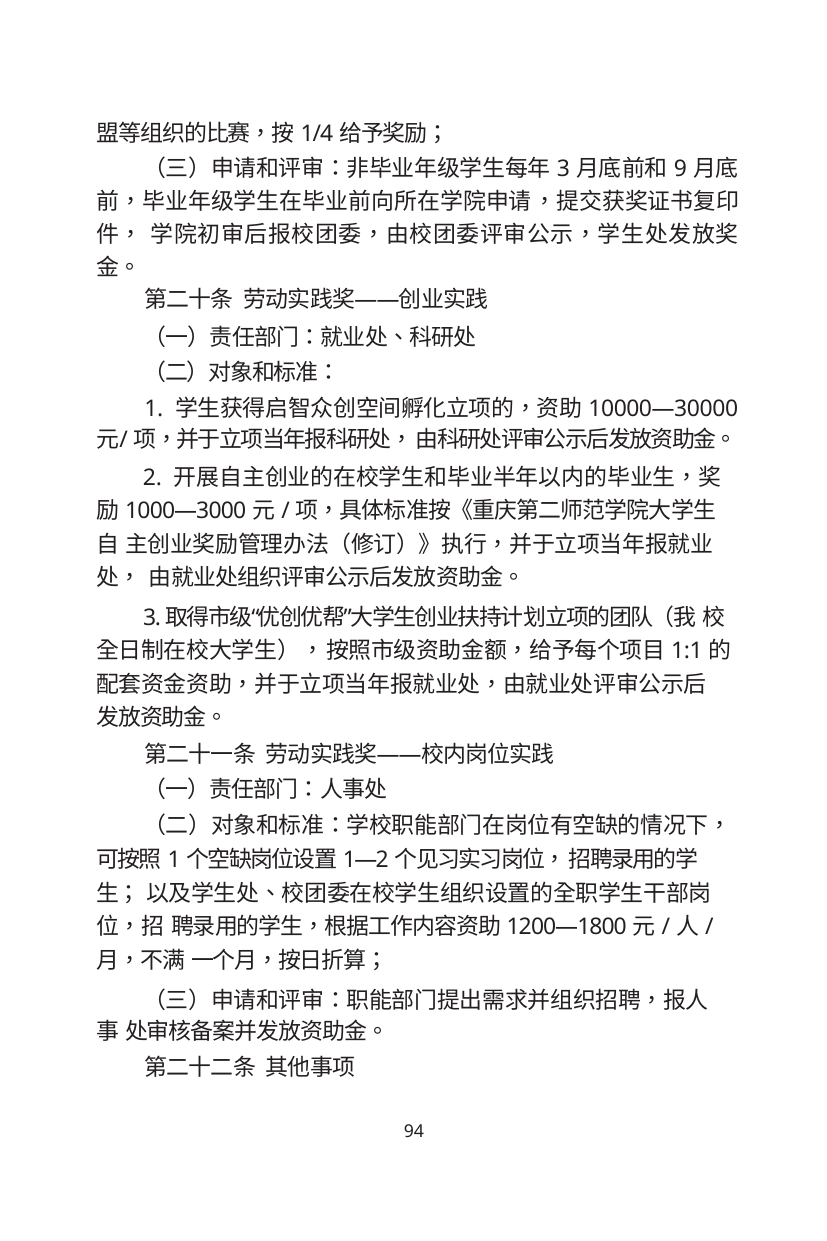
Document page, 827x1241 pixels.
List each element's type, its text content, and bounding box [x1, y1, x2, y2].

text 第二十条 劳动实践奖——创业实践 [144, 289, 741, 323]
text 3. 取得市级“优创优帮”大学生创业扶持计划立项的团队（我 校全日制在校大学生），按照市级资助金额，给予每个项目 1:1 的配套资金资助，并于立项当年报就业处，由就业处评审公示后 发放资助金。 [96, 601, 732, 732]
text （一）责任部门：就业处、科研处 [143, 323, 741, 351]
text （一）责任部门：人事处 [143, 774, 741, 803]
text （二）对象和标准：学校职能部门在岗位有空缺的情况下， 可按照 1 个空缺岗位设置 1—2 个见习实习岗位， 招聘录用的学生； 以及学生处、校团委在校学生组织设置的全职学生干部岗位，招 聘录用的学生，根据工作内容资助 1200—1800 元 / 人 / 月，不满 一个月，按日折算； [96, 809, 733, 975]
text 第二十二条 其他事项 [144, 1053, 741, 1082]
text （二）对象和标准： [143, 357, 741, 386]
text 1. 学生获得启智众创空间孵化立项的，资助 10000—30000 元/ 项，并于立项当年报科研处， 由科研处评审公示后发放资助金。 [96, 392, 741, 455]
text （三）申请和评审：非毕业年级学生每年 3 月底前和 9 月底 前，毕业年级学生在毕业前向所在学院申请，提交获奖证书复印件， 学院初审后报校团委，由校团委评审公示，学生处发放奖金。 [96, 152, 739, 282]
text 盟等组织的比赛，按 1/4 给予奖励； [96, 118, 741, 147]
text 2. 开展自主创业的在校学生和毕业半年以内的毕业生，奖 励 1000—3000 元 / 项，具体标准按《重庆第二师范学院大学生自 主创业奖励管理办法（修订）》执行，并于立项当年报就业处， 由就业处组织评审公示后发放资助金。 [96, 461, 731, 593]
text （三）申请和评审：职能部门提出需求并组织招聘，报人事 处审核备案并发放资助金。 [96, 984, 731, 1047]
text 第二十一条 劳动实践奖——校内岗位实践 [144, 740, 741, 769]
